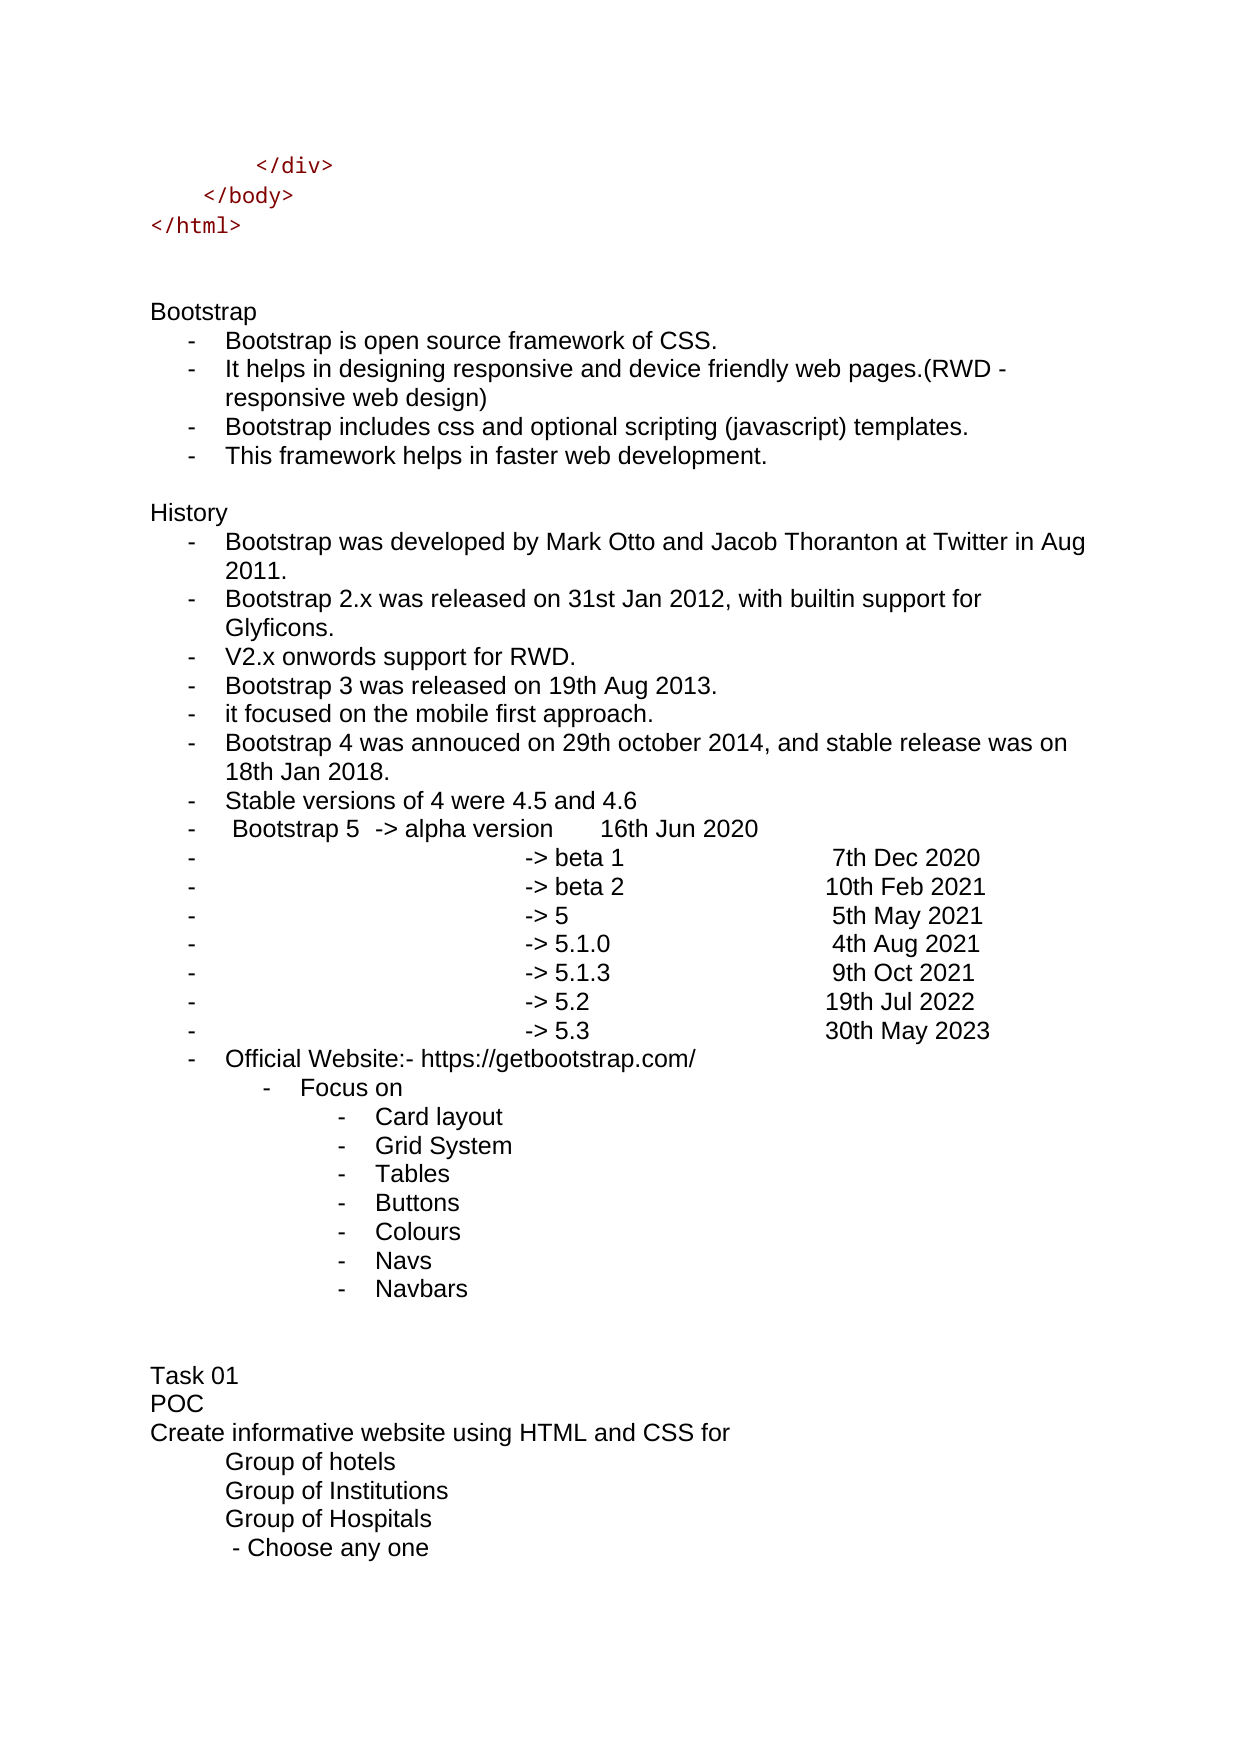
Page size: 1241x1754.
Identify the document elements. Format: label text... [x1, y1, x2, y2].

list -> beta 1 7th Dec 2020 [187, 843, 1090, 872]
list Stable versions of 4 were 4.5 and 4.6 [187, 786, 1090, 814]
list Colours [337, 1217, 1090, 1246]
list It helps in designing responsive and device friendly web pages.(RWD - responsive web design) [187, 354, 1090, 412]
list Bootstrap 2.x was released on 31st Jan 2012, with builtin support for Glyficons. [187, 584, 1090, 642]
list Bootstrap is open source framework of CSS. [187, 326, 1090, 354]
list Focus on [262, 1073, 1090, 1102]
list it focused on the mobile first approach. [187, 699, 1090, 728]
list -> 5 5th May 2021 [187, 901, 1090, 929]
list Bootstrap 3 was released on 19th Aug 2013. [187, 671, 1090, 699]
text Create informative website using HTML and CSS for [150, 1418, 1090, 1447]
text Group of hotels [150, 1447, 1090, 1476]
list -> 5.2 19th Jul 2022 [187, 987, 1090, 1016]
list -> beta 2 10th Feb 2021 [187, 872, 1090, 901]
text </body> [150, 180, 1090, 209]
text - Choose any one [150, 1533, 1090, 1562]
list V2.x onwords support for RWD. [187, 642, 1090, 671]
text Group of Hospitals [150, 1504, 1090, 1533]
list Bootstrap includes css and optional scripting (javascript) templates. [187, 412, 1090, 441]
list Bootstrap was developed by Mark Otto and Jacob Thoranton at Twitter in Aug 2011. [187, 527, 1090, 584]
text Bootstrap [150, 297, 1090, 326]
list Bootstrap 4 was annouced on 29th october 2014, and stable release was on 18th Jan 2018. [187, 728, 1090, 786]
list This framework helps in faster web development. [187, 441, 1090, 469]
text Group of Institutions [150, 1476, 1090, 1504]
list -> 5.3 30th May 2023 [187, 1016, 1090, 1044]
list Grid System [337, 1131, 1090, 1159]
text History [150, 498, 1090, 527]
list Bootstrap 5 -> alpha version 16th Jun 2020 [187, 814, 1090, 843]
list Navs [337, 1246, 1090, 1274]
list -> 5.1.0 4th Aug 2021 [187, 929, 1090, 958]
list Card layout [337, 1102, 1090, 1131]
list Official Website:- https://getbootstrap.com/ [187, 1044, 1090, 1073]
list -> 5.1.3 9th Oct 2021 [187, 958, 1090, 987]
list Buttons [337, 1188, 1090, 1217]
list Tables [337, 1159, 1090, 1188]
text </div> [150, 150, 1090, 180]
text POC [150, 1389, 1090, 1418]
list Navbars [337, 1274, 1090, 1303]
text Task 01 [150, 1361, 1090, 1389]
text </html> [150, 209, 1090, 239]
